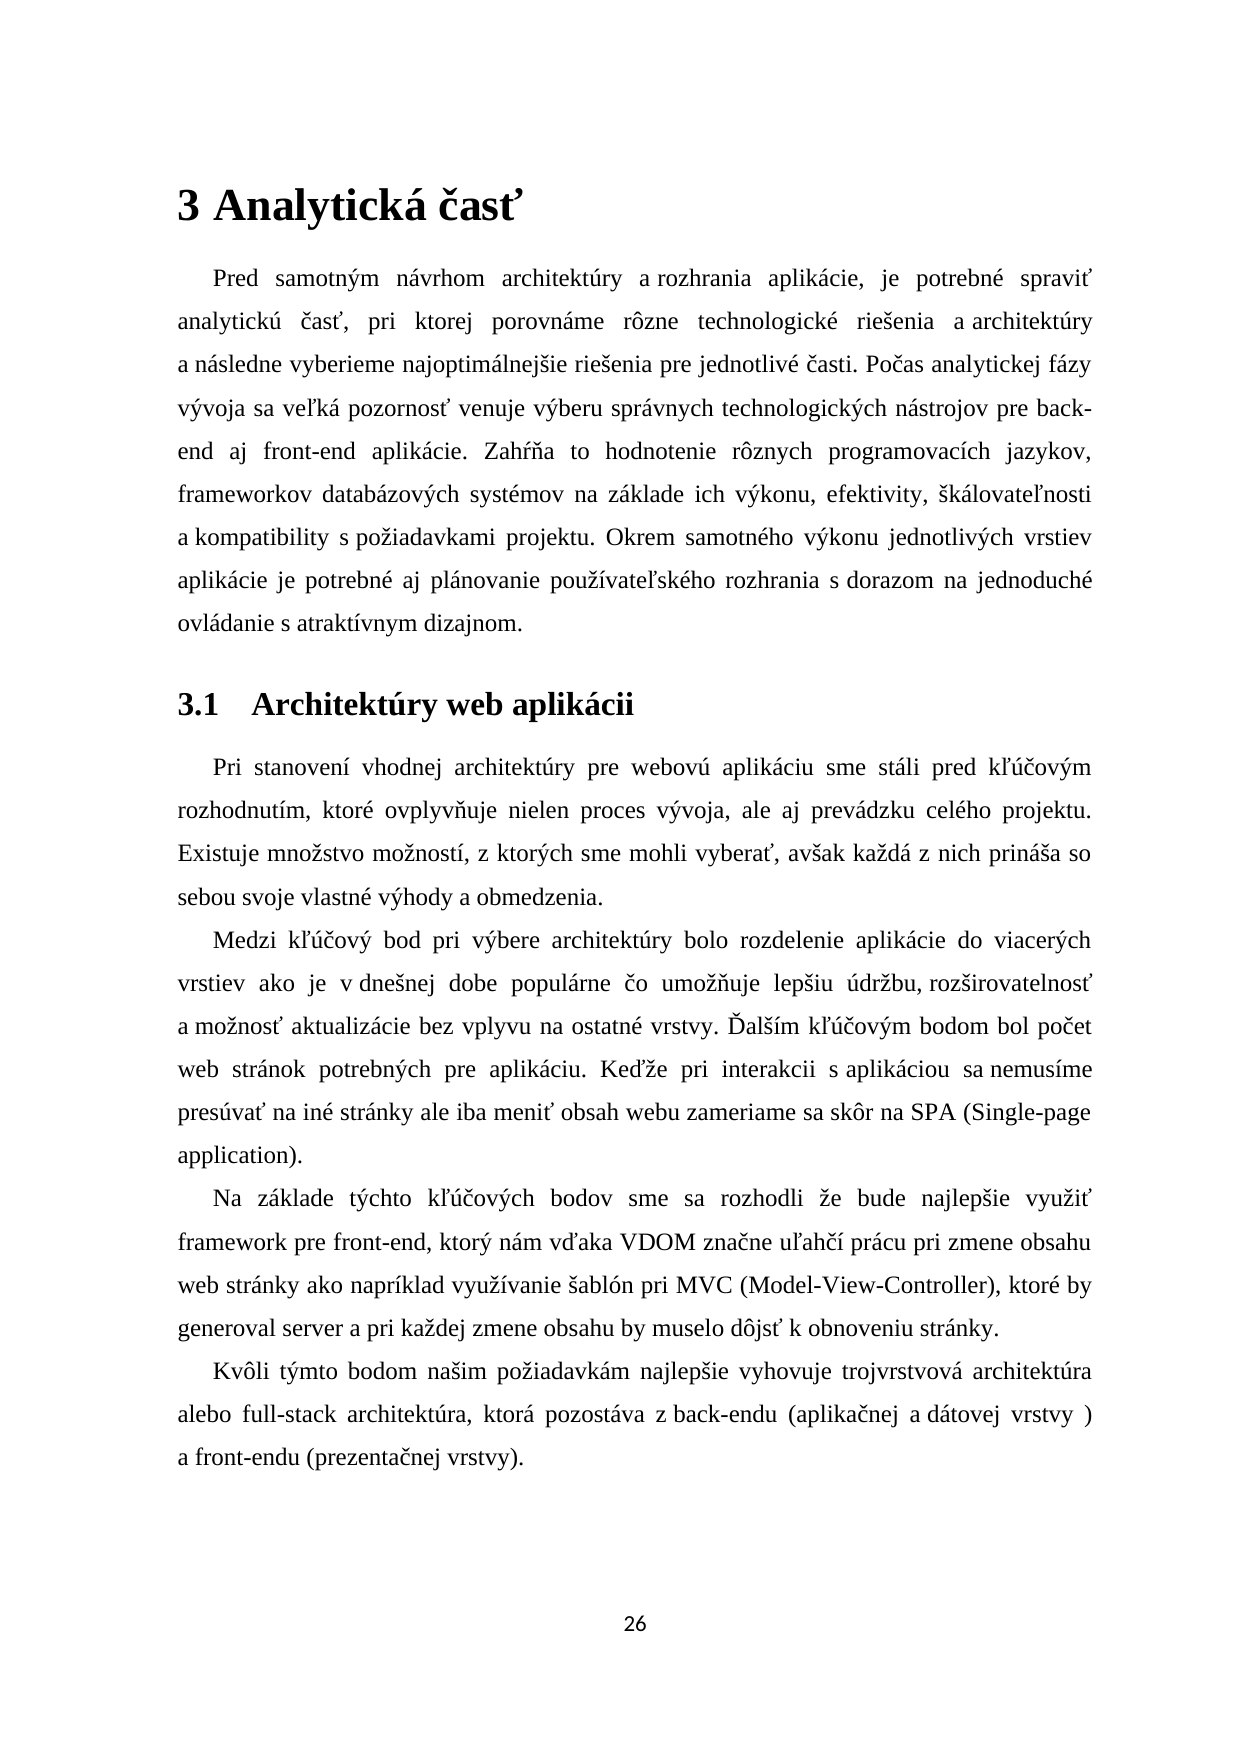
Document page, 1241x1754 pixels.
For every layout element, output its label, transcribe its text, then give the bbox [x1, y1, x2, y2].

text Kvôli týmto bodom našim požiadavkám najlepšie vyhovuje trojvrstvová architektúra alebo full-stack architektúra, ktorá pozostáva z back-endu (aplikačnej a dátovej vrstvy ) a front-endu (prezentačnej vrstvy). [177, 1356, 1092, 1471]
text Pred samotným návrhom architektúry a rozhrania aplikácie, je potrebné spraviť analytickú časť, pri ktorej porovnáme rôzne technologické riešenia a architektúry a následne vyberieme najoptimálnejšie riešenia pre jednotlivé časti. Počas analytickej fázy vývoja sa veľká pozornosť venuje výberu správnych technologických nástrojov pre back-end aj front-end aplikácie. Zahŕňa to hodnotenie rôznych programovacích jazykov, frameworkov databázových systémov na základe ich výkonu, efektivity, škálovateľnosti a kompatibility s požiadavkami projektu. Okrem samotného výkonu jednotlivých vrstiev aplikácie je potrebné aj plánovanie používateľského rozhrania s dorazom na jednoduché ovládanie s atraktívnym dizajnom. [177, 263, 1092, 637]
text Analytická časť [177, 177, 1092, 230]
list Architektúry web aplikácii [177, 685, 1092, 723]
text Na základe týchto kľúčových bodov sme sa rozhodli že bude najlepšie využiť framework pre front-end, ktorý nám vďaka VDOM značne uľahčí prácu pri zmene obsahu web stránky ako napríklad využívanie šablón pri MVC (Model-View-Controller), ktoré by generoval server a pri každej zmene obsahu by muselo dôjsť k obnoveniu stránky. [177, 1183, 1092, 1342]
text Pri stanovení vhodnej architektúry pre webovú aplikáciu sme stáli pred kľúčovým rozhodnutím, ktoré ovplyvňuje nielen proces vývoja, ale aj prevádzku celého projektu. Existuje množstvo možností, z ktorých sme mohli vyberať, avšak každá z nich prináša so sebou svoje vlastné výhody a obmedzenia. [177, 752, 1092, 910]
text Medzi kľúčový bod pri výbere architektúry bolo rozdelenie aplikácie do viacerých vrstiev ako je v dnešnej dobe populárne čo umožňuje lepšiu údržbu, rozširovatelnosť a možnosť aktualizácie bez vplyvu na ostatné vrstvy. Ďalším kľúčovým bodom bol počet web stránok potrebných pre aplikáciu. Keďže pri interakcii s aplikáciou sa nemusíme presúvať na iné stránky ale iba meniť obsah webu zameriame sa skôr na SPA (Single-page application). [177, 925, 1092, 1169]
